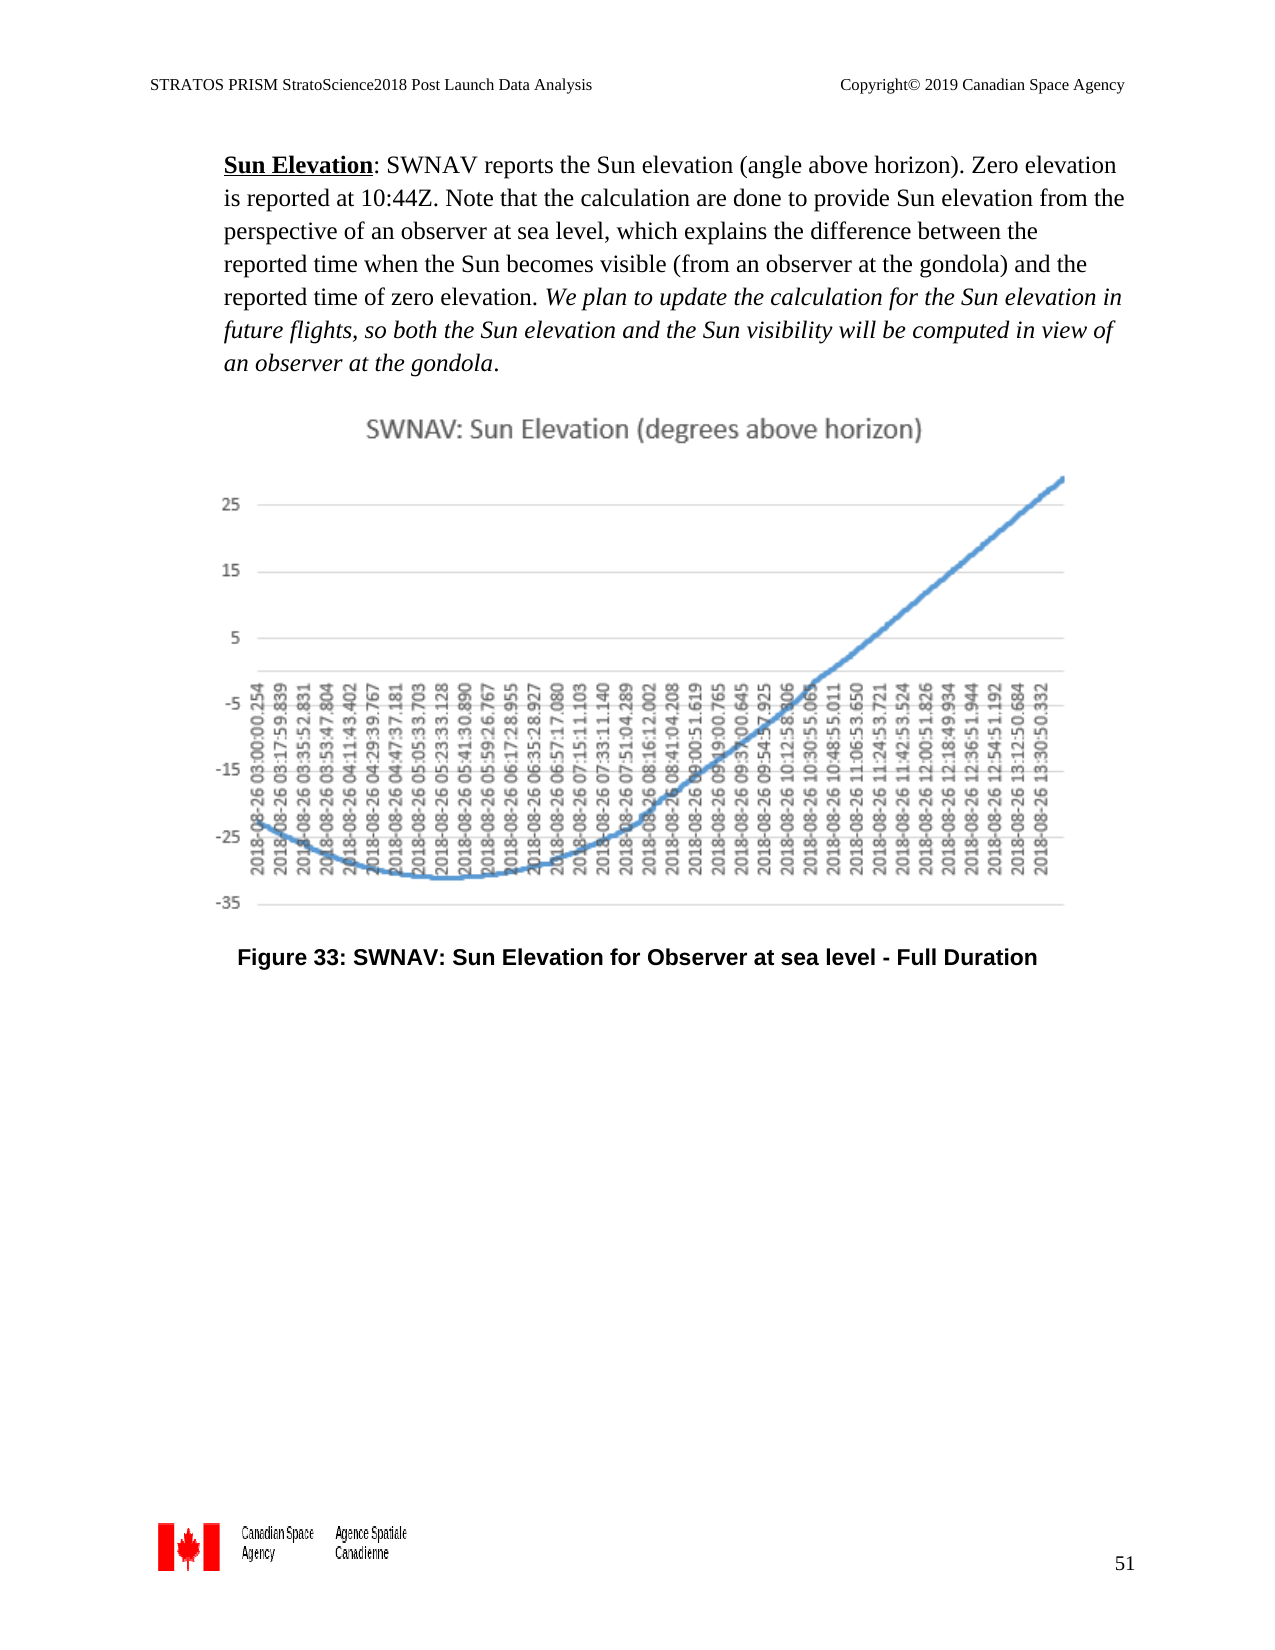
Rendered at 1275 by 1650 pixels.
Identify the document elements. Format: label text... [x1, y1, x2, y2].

text Sun Elevation: SWNAV reports the Sun elevation (angle above horizon). Zero elevation is reported at 10:44Z. Note that the calculation are done to provide Sun elevation from the perspective of an observer at sea level, which explains the difference between the reported time when the Sun becomes visible (from an observer at the gondola) and the reported time of zero elevation. We plan to update the calculation for the Sun elevation in future flights, so both the Sun elevation and the Sun visibility will be computed in view of an observer at the gondola. [224, 150, 1125, 377]
picture [207, 402, 1068, 920]
text Figure 33: SWNAV: Sun Elevation for Observer at sea level - Full Duration [150, 944, 1125, 971]
